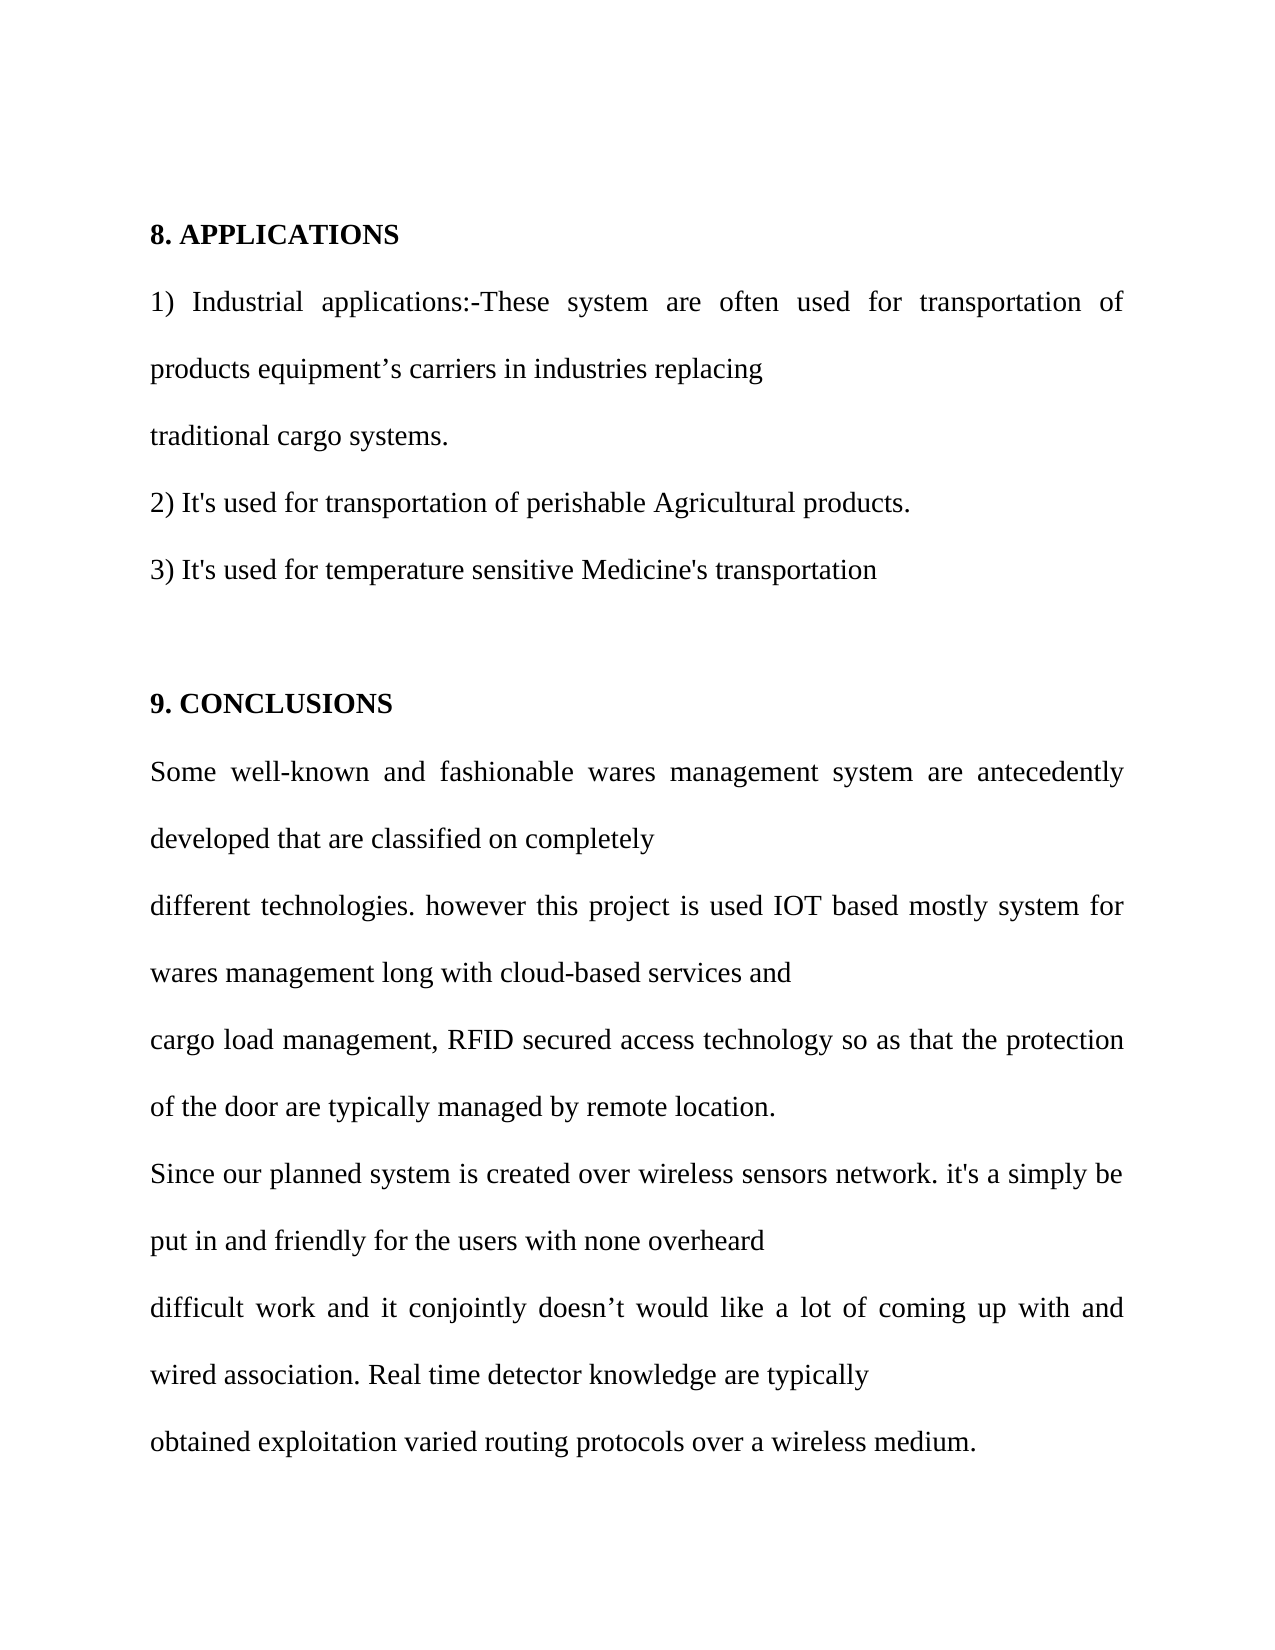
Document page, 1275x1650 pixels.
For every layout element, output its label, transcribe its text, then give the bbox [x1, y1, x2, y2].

text 1) Industrial applications:-These system are often used for transportation of products equipment’s carriers in industries replacing [150, 284, 1125, 385]
text 9. CONCLUSIONS [150, 687, 1125, 720]
text 8. APPLICATIONS [150, 217, 1125, 251]
text Since our planned system is created over wireless sensors network. it's a simply be put in and friendly for the users with none overheard [150, 1156, 1125, 1257]
text difficult work and it conjointly doesn’t would like a lot of coming up with and wired association. Real time detector knowledge are typically [150, 1290, 1125, 1391]
text different technologies. however this project is used IOT based mostly system for wares management long with cloud-based services and [150, 888, 1125, 988]
text Some well-known and fashionable wares management system are antecedently developed that are classified on completely [150, 754, 1125, 854]
text obtained exploitation varied routing protocols over a wireless medium. [150, 1424, 1125, 1458]
text 2) It's used for transportation of perishable Agricultural products. [150, 485, 1125, 519]
text traditional cargo systems. [150, 418, 1125, 452]
text cargo load management, RFID secured access technology so as that the protection of the door are typically managed by remote location. [150, 1022, 1125, 1123]
text 3) It's used for temperature sensitive Medicine's transportation [150, 552, 1125, 586]
